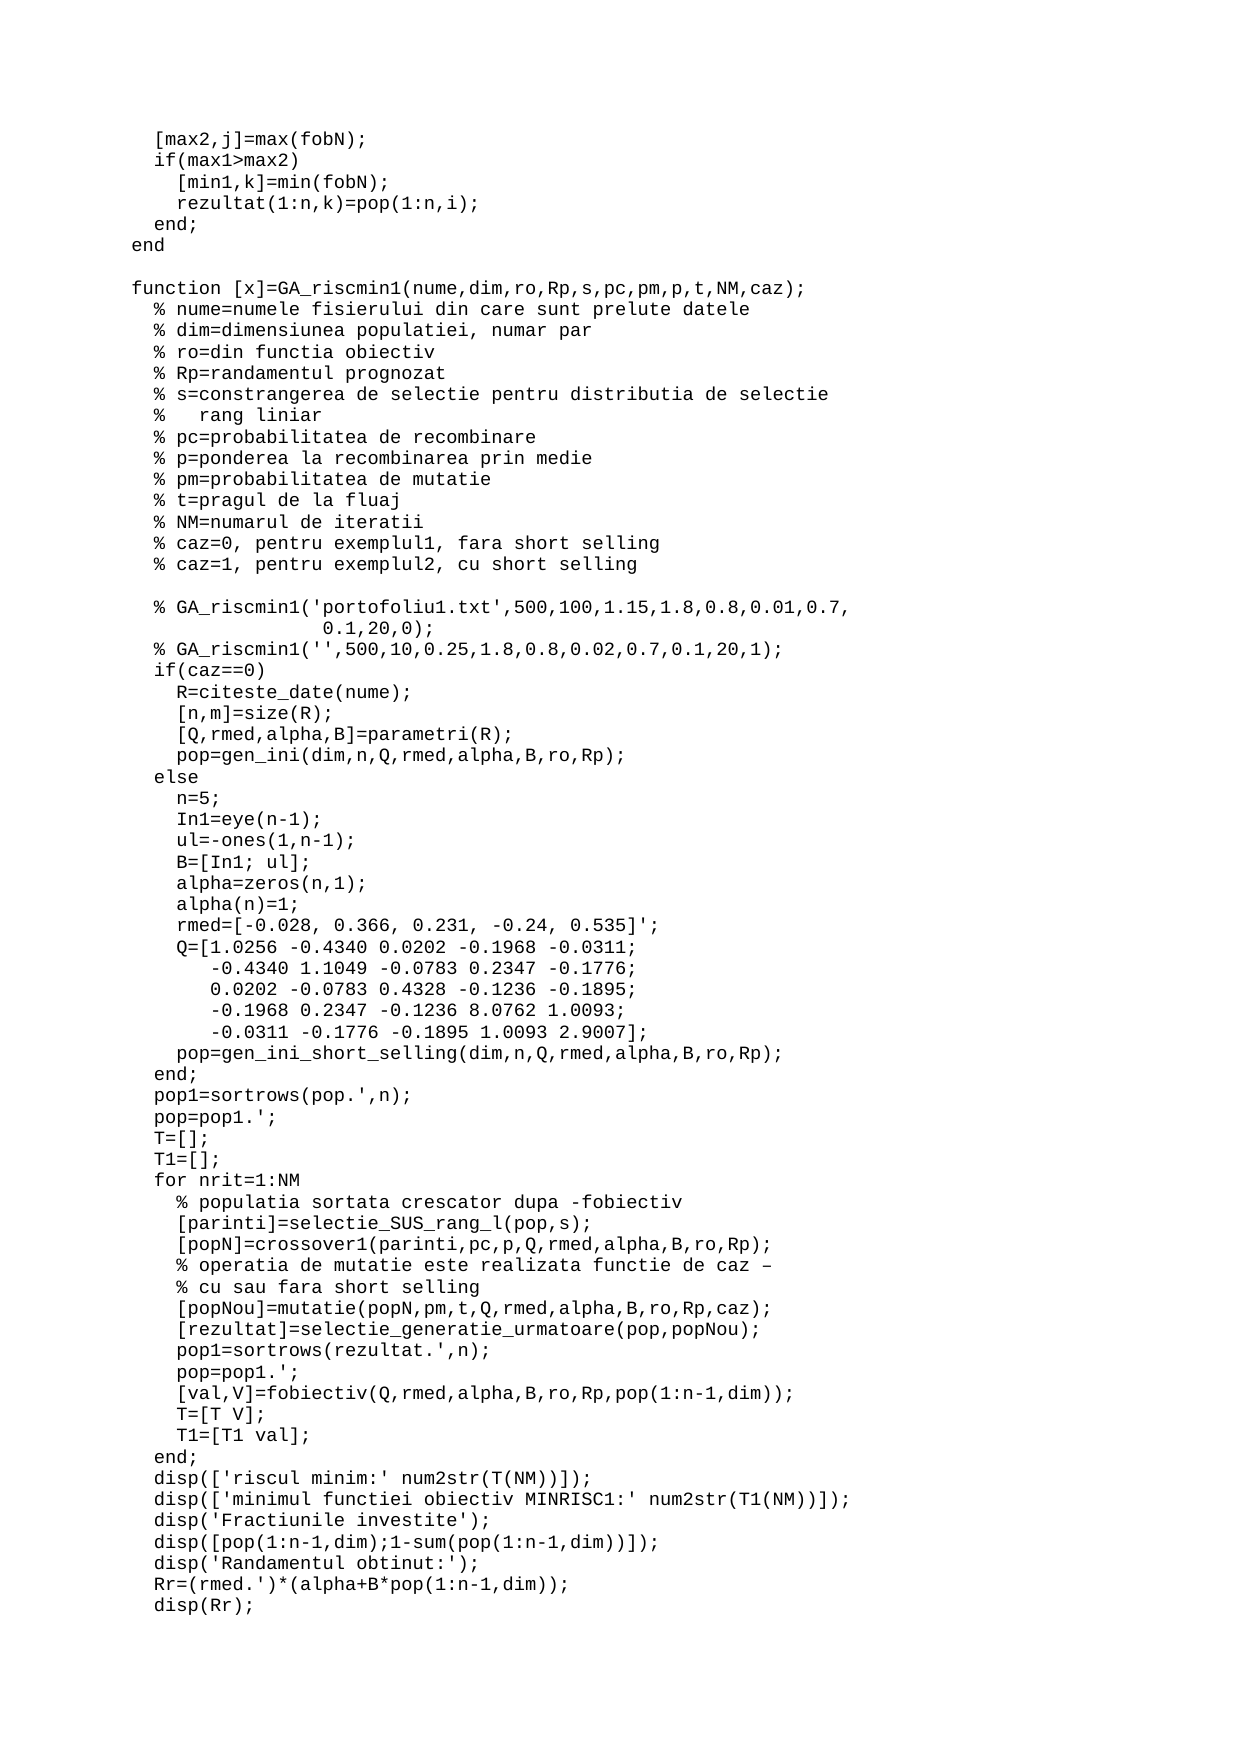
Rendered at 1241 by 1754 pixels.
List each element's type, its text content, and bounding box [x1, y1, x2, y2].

text disp('Fractiunile investite'); [131, 1511, 1134, 1532]
text T=[]; [131, 1129, 1134, 1150]
text % s=constrangerea de selectie pentru distributia de selectie [131, 385, 1134, 406]
text % Rp=randamentul prognozat [131, 364, 1134, 385]
text [parinti]=selectie_SUS_rang_l(pop,s); [131, 1214, 1134, 1235]
text else [131, 767, 1134, 789]
text % t=pragul de la fluaj [131, 491, 1134, 512]
text disp(['minimul functiei obiectiv MINRISC1:' num2str(T1(NM))]); [131, 1490, 1134, 1511]
text alpha(n)=1; [131, 895, 1134, 916]
text end; [131, 215, 1134, 236]
text [popN]=crossover1(parinti,pc,p,Q,rmed,alpha,B,ro,Rp); [131, 1235, 1134, 1256]
text ul=-ones(1,n-1); [131, 831, 1134, 852]
text % GA_riscmin1('',500,10,0.25,1.8,0.8,0.02,0.7,0.1,20,1); [131, 640, 1134, 661]
text [popNou]=mutatie(popN,pm,t,Q,rmed,alpha,B,ro,Rp,caz); [131, 1299, 1134, 1320]
text rmed=[-0.028, 0.366, 0.231, -0.24, 0.535]'; [131, 916, 1134, 937]
text 0.0202 -0.0783 0.4328 -0.1236 -0.1895; [131, 980, 1134, 1001]
text % populatia sortata crescator dupa -fobiectiv [131, 1192, 1134, 1214]
text pop=pop1.'; [131, 1362, 1134, 1384]
text In1=eye(n-1); [131, 810, 1134, 831]
text % operatia de mutatie este realizata functie de caz – [131, 1256, 1134, 1277]
text -0.0311 -0.1776 -0.1895 1.0093 2.9007]; [131, 1022, 1134, 1044]
text % NM=numarul de iteratii [131, 512, 1134, 534]
text [n,m]=size(R); [131, 704, 1134, 725]
text % nume=numele fisierului din care sunt prelute datele [131, 300, 1134, 321]
text B=[In1; ul]; [131, 852, 1134, 874]
text % caz=1, pentru exemplul2, cu short selling [131, 555, 1134, 576]
text [max2,j]=max(fobN); [131, 130, 1134, 151]
text pop1=sortrows(rezultat.',n); [131, 1341, 1134, 1362]
text -0.1968 0.2347 -0.1236 8.0762 1.0093; [131, 1001, 1134, 1022]
text T=[T V]; [131, 1405, 1134, 1426]
text % pm=probabilitatea de mutatie [131, 470, 1134, 491]
text T1=[]; [131, 1150, 1134, 1171]
text end [131, 236, 1134, 257]
text n=5; [131, 789, 1134, 810]
text pop=gen_ini(dim,n,Q,rmed,alpha,B,ro,Rp); [131, 746, 1134, 767]
text pop=pop1.'; [131, 1107, 1134, 1129]
text Q=[1.0256 -0.4340 0.0202 -0.1968 -0.0311; [131, 937, 1134, 959]
text disp('Randamentul obtinut:'); [131, 1554, 1134, 1575]
text end; [131, 1065, 1134, 1086]
text % pc=probabilitatea de recombinare [131, 427, 1134, 449]
text R=citeste_date(nume); [131, 682, 1134, 704]
text % caz=0, pentru exemplul1, fara short selling [131, 534, 1134, 555]
text for nrit=1:NM [131, 1171, 1134, 1192]
text [Q,rmed,alpha,B]=parametri(R); [131, 725, 1134, 746]
text % p=ponderea la recombinarea prin medie [131, 449, 1134, 470]
text % ro=din functia obiectiv [131, 342, 1134, 364]
text Rr=(rmed.')*(alpha+B*pop(1:n-1,dim)); [131, 1575, 1134, 1596]
text [min1,k]=min(fobN); [131, 172, 1134, 194]
text T1=[T1 val]; [131, 1426, 1134, 1447]
text disp([pop(1:n-1,dim);1-sum(pop(1:n-1,dim))]); [131, 1532, 1134, 1554]
text 0.1,20,0); [131, 619, 1134, 640]
text function [x]=GA_riscmin1(nume,dim,ro,Rp,s,pc,pm,p,t,NM,caz); [131, 279, 1134, 300]
text disp(Rr); [131, 1596, 1134, 1617]
text end; [131, 1447, 1134, 1469]
text [val,V]=fobiectiv(Q,rmed,alpha,B,ro,Rp,pop(1:n-1,dim)); [131, 1384, 1134, 1405]
text disp(['riscul minim:' num2str(T(NM))]); [131, 1469, 1134, 1490]
text alpha=zeros(n,1); [131, 874, 1134, 895]
text % dim=dimensiunea populatiei, numar par [131, 321, 1134, 342]
text % cu sau fara short selling [131, 1277, 1134, 1299]
text -0.4340 1.1049 -0.0783 0.2347 -0.1776; [131, 959, 1134, 980]
text if(max1>max2) [131, 151, 1134, 172]
text pop1=sortrows(pop.',n); [131, 1086, 1134, 1107]
text if(caz==0) [131, 661, 1134, 682]
text % rang liniar [131, 406, 1134, 427]
text rezultat(1:n,k)=pop(1:n,i); [131, 194, 1134, 215]
text % GA_riscmin1('portofoliu1.txt',500,100,1.15,1.8,0.8,0.01,0.7, [131, 597, 1134, 619]
text pop=gen_ini_short_selling(dim,n,Q,rmed,alpha,B,ro,Rp); [131, 1044, 1134, 1065]
text [rezultat]=selectie_generatie_urmatoare(pop,popNou); [131, 1320, 1134, 1341]
